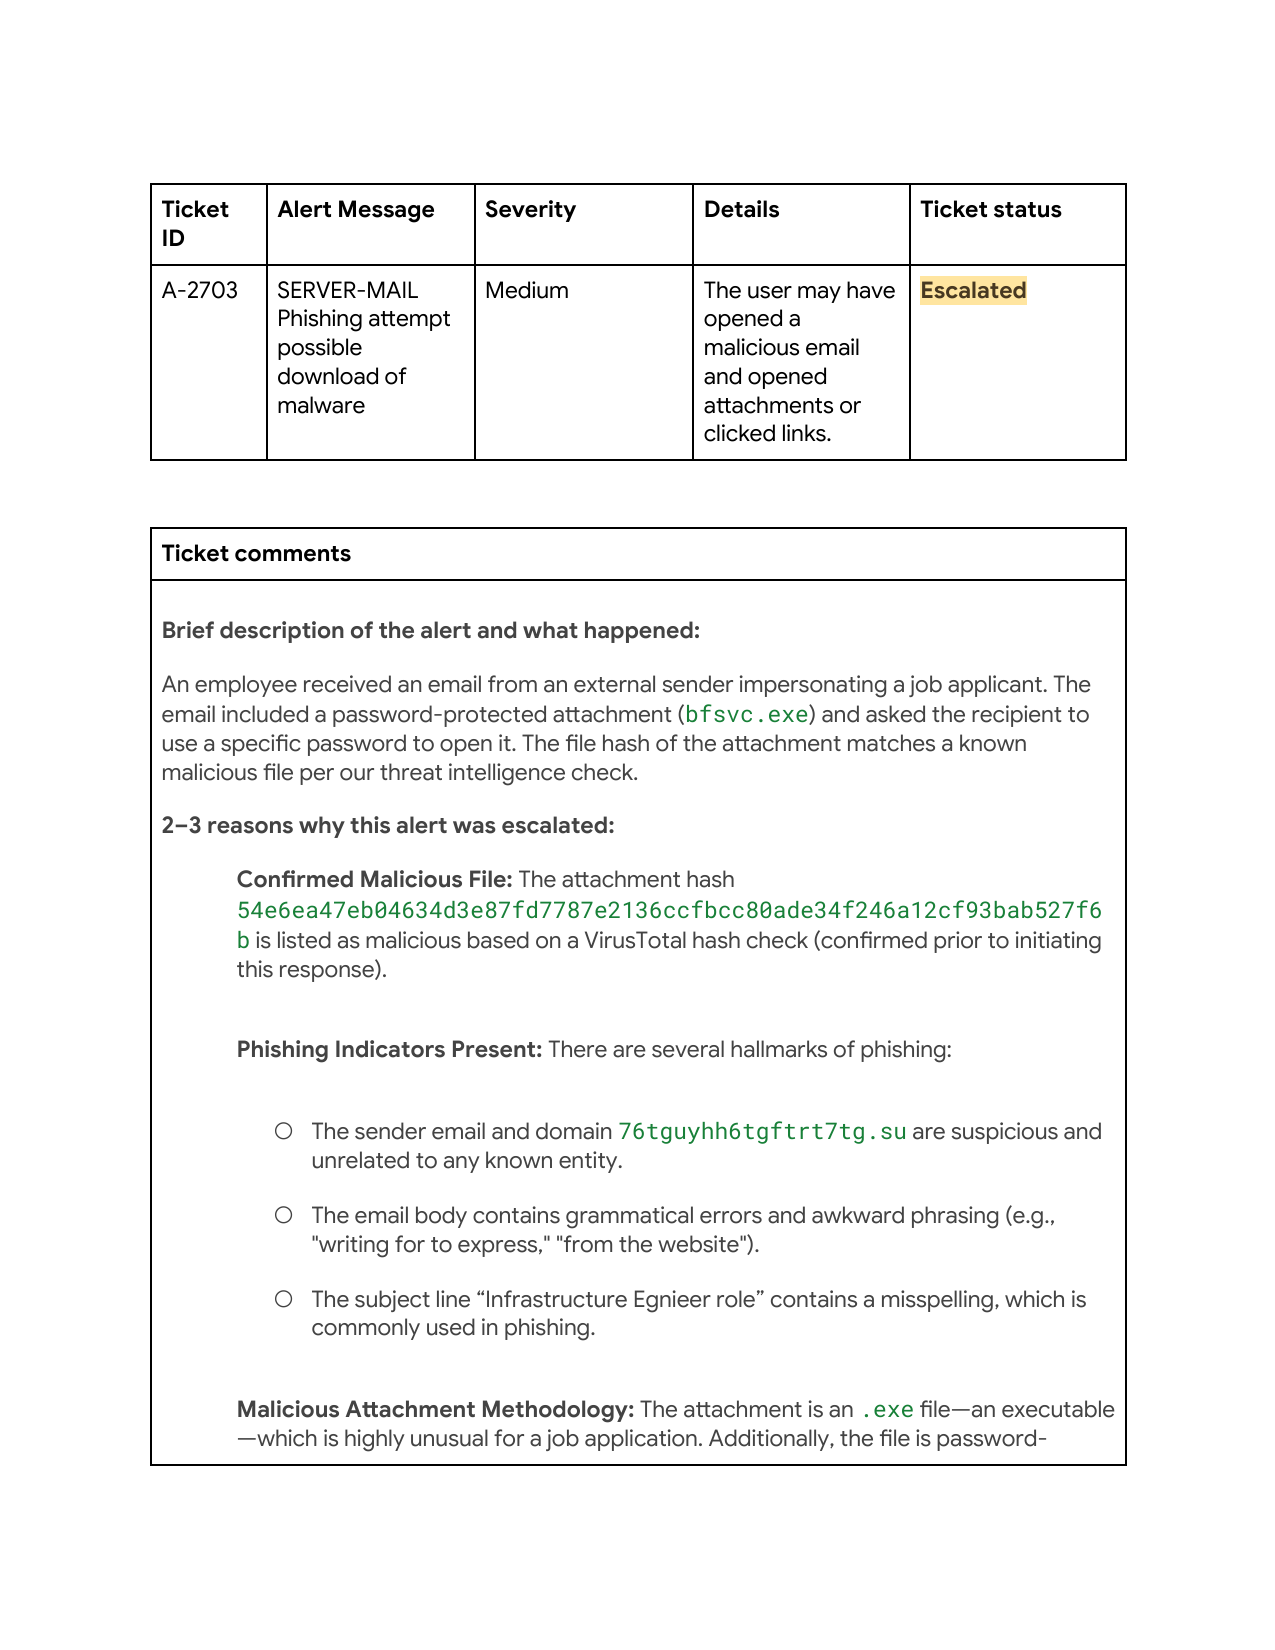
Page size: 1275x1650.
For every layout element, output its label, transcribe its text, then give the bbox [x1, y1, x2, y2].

table_header Severity [476, 185, 692, 263]
table_header Alert Message [268, 185, 474, 263]
table_cell [911, 266, 1125, 459]
table_cell SERVER-MAIL Phishing attempt possible download of malware [268, 266, 474, 459]
table_header Ticket ID [152, 185, 266, 263]
table_header Ticket status [911, 185, 1125, 263]
table_header Ticket comments [152, 529, 1125, 579]
table_cell Medium [476, 266, 692, 459]
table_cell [152, 581, 1125, 1463]
table_cell The user may have opened a malicious email and opened attachments or clicked links. [694, 266, 909, 459]
table_header Details [694, 185, 909, 263]
table_cell A-2703 [152, 266, 266, 459]
